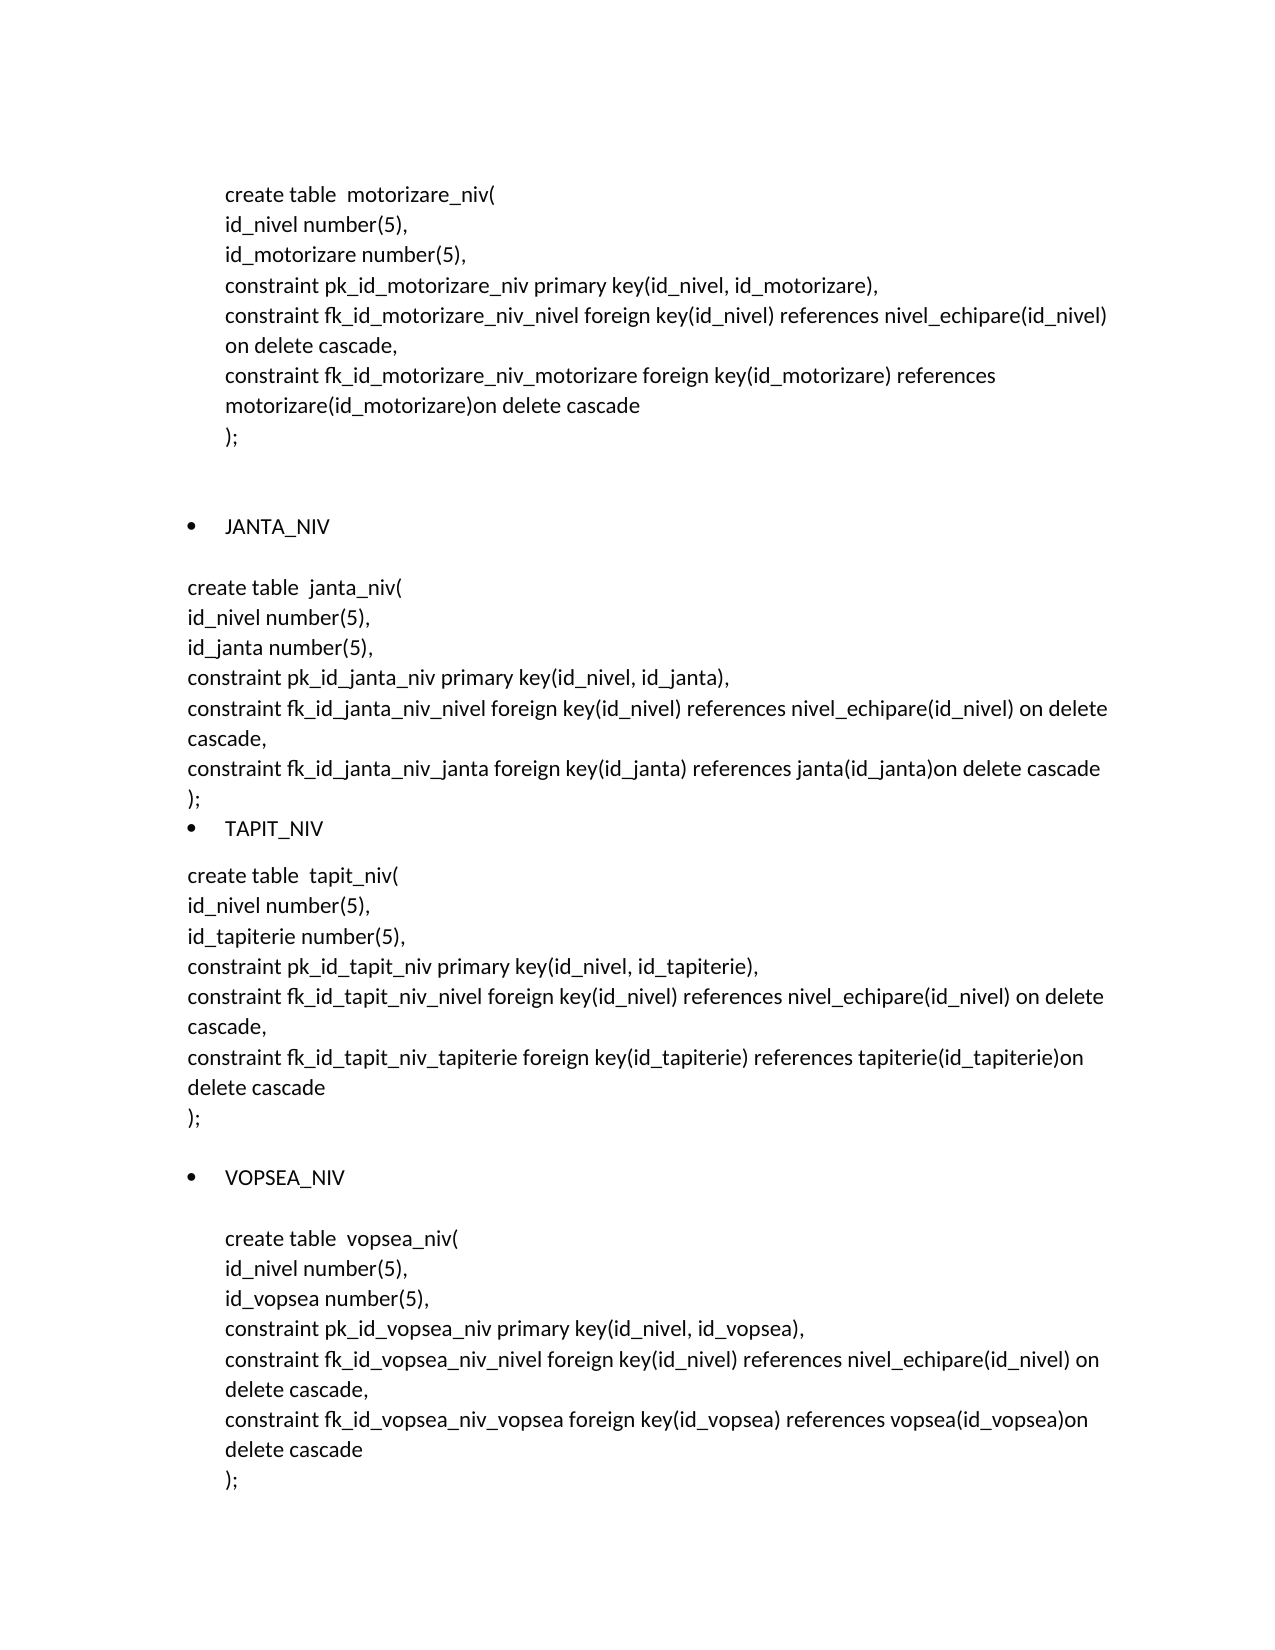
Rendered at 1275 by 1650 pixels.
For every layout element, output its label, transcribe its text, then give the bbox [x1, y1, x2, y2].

text constraint pk_id_tapit_niv primary key(id_nivel, id_tapiterie), [187, 952, 1125, 980]
list create table vopsea_niv( [225, 1224, 1125, 1252]
list constraint pk_id_vopsea_niv primary key(id_nivel, id_vopsea), [225, 1314, 1125, 1343]
text create table tapit_niv( [187, 861, 1125, 889]
list VOPSEA_NIV [187, 1163, 1125, 1192]
list create table motorizare_niv( [225, 180, 1125, 208]
list create table janta_niv( [187, 573, 1125, 601]
list id_nivel number(5), [225, 1254, 1125, 1282]
list ); [225, 422, 1125, 450]
list id_nivel number(5), [187, 603, 1125, 631]
list ); [225, 1466, 1125, 1494]
text ); [187, 1103, 1125, 1131]
list constraint fk_id_vopsea_niv_vopsea foreign key(id_vopsea) references vopsea(id_vopsea)on delete cascade [225, 1405, 1125, 1463]
list ); [187, 784, 1125, 812]
text constraint fk_id_tapit_niv_tapiterie foreign key(id_tapiterie) references tapiterie(id_tapiterie)on delete cascade [187, 1043, 1125, 1101]
list JANTA_NIV [187, 512, 1125, 541]
list id_janta number(5), [187, 633, 1125, 661]
list TAPIT_NIV [187, 814, 1125, 843]
list constraint pk_id_motorizare_niv primary key(id_nivel, id_motorizare), [225, 271, 1125, 299]
text id_nivel number(5), [187, 892, 1125, 920]
list constraint fk_id_motorizare_niv_motorizare foreign key(id_motorizare) references motorizare(id_motorizare)on delete cascade [225, 361, 1125, 420]
list id_vopsea number(5), [225, 1284, 1125, 1312]
list constraint fk_id_janta_niv_nivel foreign key(id_nivel) references nivel_echipare(id_nivel) on delete cascade, [187, 694, 1125, 752]
list constraint fk_id_janta_niv_janta foreign key(id_janta) references janta(id_janta)on delete cascade [187, 754, 1125, 782]
text constraint fk_id_tapit_niv_nivel foreign key(id_nivel) references nivel_echipare(id_nivel) on delete cascade, [187, 982, 1125, 1041]
list id_nivel number(5), [225, 210, 1125, 238]
text id_tapiterie number(5), [187, 922, 1125, 950]
list constraint fk_id_motorizare_niv_nivel foreign key(id_nivel) references nivel_echipare(id_nivel) on delete cascade, [225, 301, 1125, 359]
list constraint pk_id_janta_niv primary key(id_nivel, id_janta), [187, 663, 1125, 692]
list id_motorizare number(5), [225, 241, 1125, 269]
list constraint fk_id_vopsea_niv_nivel foreign key(id_nivel) references nivel_echipare(id_nivel) on delete cascade, [225, 1345, 1125, 1403]
